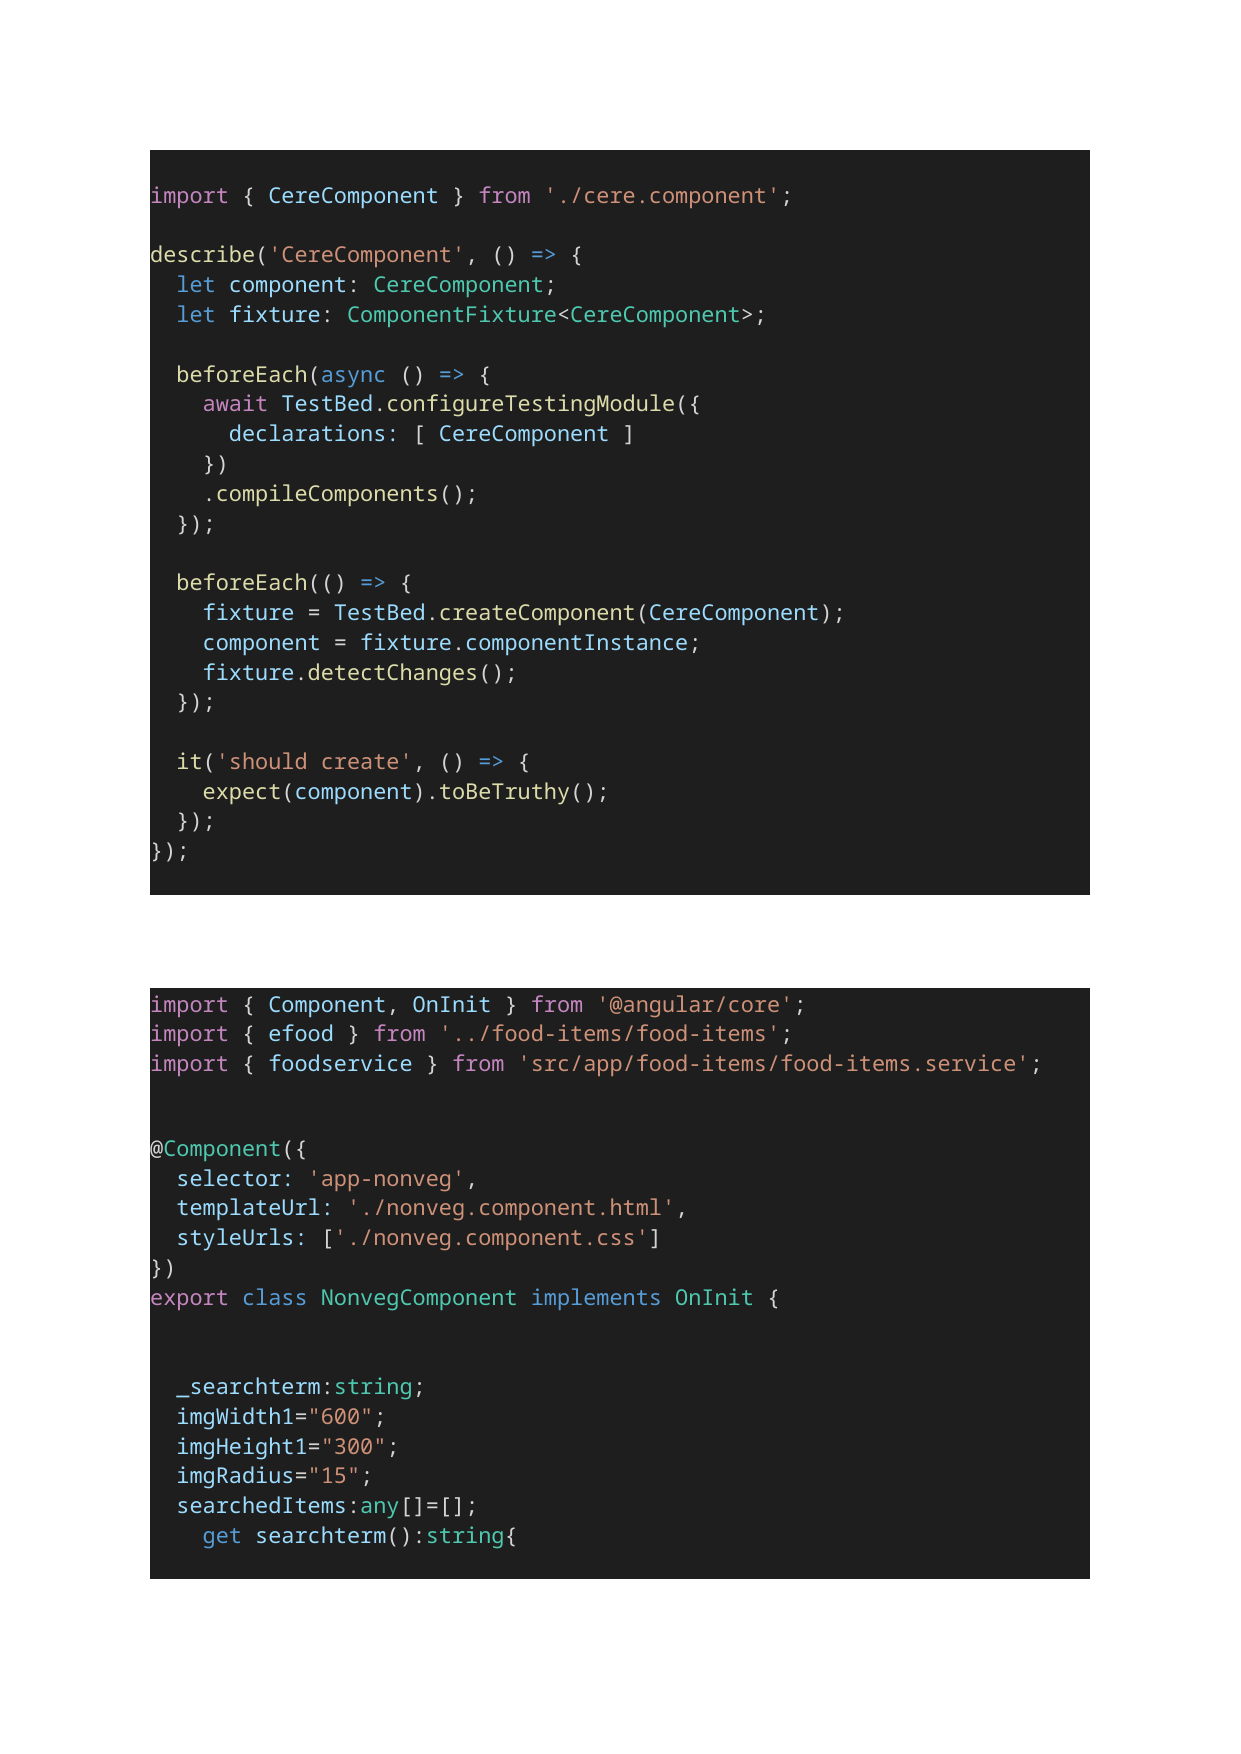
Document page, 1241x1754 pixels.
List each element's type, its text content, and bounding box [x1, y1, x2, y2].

text component = fixture.componentInstance; [150, 627, 1090, 656]
text export class NonvegComponent implements OnInit { [150, 1282, 1090, 1311]
text }); [150, 835, 1090, 865]
text await TestBed.configureTestingModule({ [150, 388, 1090, 418]
text fixture.detectChanges(); [150, 656, 1090, 686]
text }); [150, 507, 1090, 537]
text declarations: [ CereComponent ] [150, 418, 1090, 448]
text fixture = TestBed.createComponent(CereComponent); [150, 597, 1090, 627]
text @Component({ [150, 1133, 1090, 1162]
text expect(component).toBeTruthy(); [150, 776, 1090, 805]
text beforeEach(() => { [150, 567, 1090, 597]
text }); [150, 686, 1090, 716]
text let fixture: ComponentFixture<CereComponent>; [150, 299, 1090, 329]
text }); [150, 805, 1090, 835]
text describe('CereComponent', () => { [150, 239, 1090, 269]
text import { efood } from '../food-items/food-items'; [150, 1018, 1090, 1048]
text styleUrls: ['./nonveg.component.css'] [150, 1222, 1090, 1252]
text import { Component, OnInit } from '@angular/core'; [150, 988, 1090, 1018]
text import { CereComponent } from './cere.component'; [150, 180, 1090, 209]
text imgWidth1="600"; [150, 1401, 1090, 1431]
text imgHeight1="300"; [150, 1431, 1090, 1460]
text import { foodservice } from 'src/app/food-items/food-items.service'; [150, 1048, 1090, 1078]
text get searchterm():string{ [150, 1520, 1090, 1550]
text let component: CereComponent; [150, 269, 1090, 299]
text _searchterm:string; [150, 1371, 1090, 1401]
text imgRadius="15"; [150, 1460, 1090, 1490]
text beforeEach(async () => { [150, 358, 1090, 388]
text }) [150, 448, 1090, 478]
text selector: 'app-nonveg', [150, 1162, 1090, 1192]
text templateUrl: './nonveg.component.html', [150, 1192, 1090, 1222]
text .compileComponents(); [150, 478, 1090, 507]
text it('should create', () => { [150, 746, 1090, 776]
text searchedItems:any[]=[]; [150, 1490, 1090, 1520]
text }) [150, 1252, 1090, 1282]
